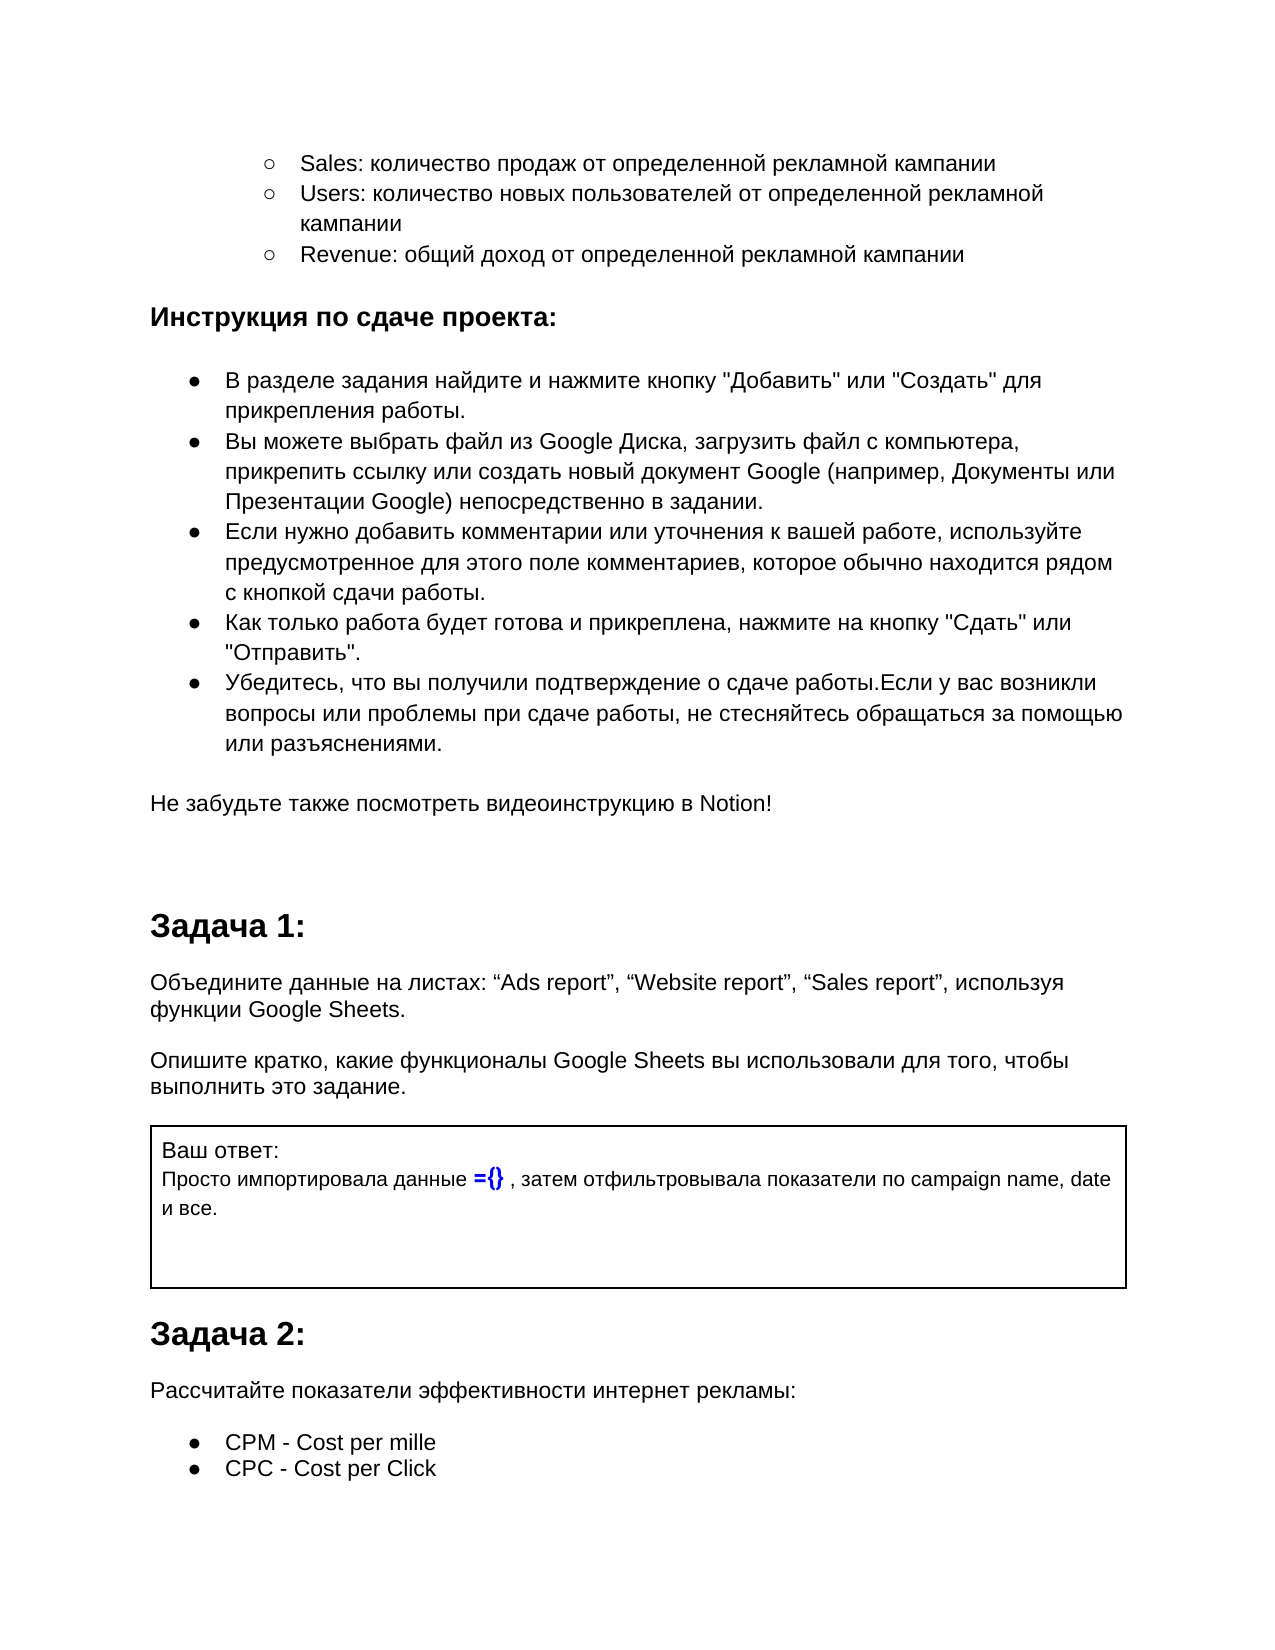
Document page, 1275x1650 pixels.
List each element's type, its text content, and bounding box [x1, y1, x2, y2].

list Убедитесь, что вы получили подтверждение о сдаче работы.Если у вас возникли вопросы или проблемы при сдаче работы, не стесняйтесь обращаться за помощью или разъяснениями. [187, 669, 1125, 756]
table_header Ваш ответ: Просто импортировала данные ={} , затем отфильтровывала показатели по campaign name, date и все. [152, 1127, 1125, 1287]
subtitle Задача 2: [150, 1314, 1125, 1352]
text Инструкция по сдаче проекта: [150, 301, 1125, 332]
list Sales: количество продаж от определенной рекламной кампании [262, 150, 1125, 176]
text Опишите кратко, какие функционалы Google Sheets вы использовали для того, чтобы выполнить это задание. [150, 1047, 1125, 1099]
list CPC - Cost per Click [187, 1455, 1125, 1481]
list Revenue: общий доход от определенной рекламной кампании [262, 241, 1125, 267]
list Как только работа будет готова и прикреплена, нажмите на кнопку "Сдать" или "Отправить". [187, 609, 1125, 665]
list Users: количество новых пользователей от определенной рекламной кампании [262, 180, 1125, 237]
list В разделе задания найдите и нажмите кнопку "Добавить" или "Создать" для прикрепления работы. [187, 367, 1125, 424]
list Если нужно добавить комментарии или уточнения к вашей работе, используйте предусмотренное для этого поле комментариев, которое обычно находится рядом с кнопкой сдачи работы. [187, 518, 1125, 605]
list Вы можете выбрать файл из Google Диска, загрузить файл с компьютера, прикрепить ссылку или создать новый документ Google (например, Документы или Презентации Google) непосредственно в задании. [187, 428, 1125, 514]
text Объедините данные на листах: “Ads report”, “Website report”, “Sales report”, используя функции Google Sheets. [150, 969, 1125, 1022]
list CPM - Cost per mille [187, 1429, 1125, 1455]
text Не забудьте также посмотреть видеоинструкцию в Notion! [150, 790, 1125, 816]
text Рассчитайте показатели эффективности интернет рекламы: [150, 1377, 1125, 1404]
subtitle Задача 1: [150, 906, 1125, 944]
